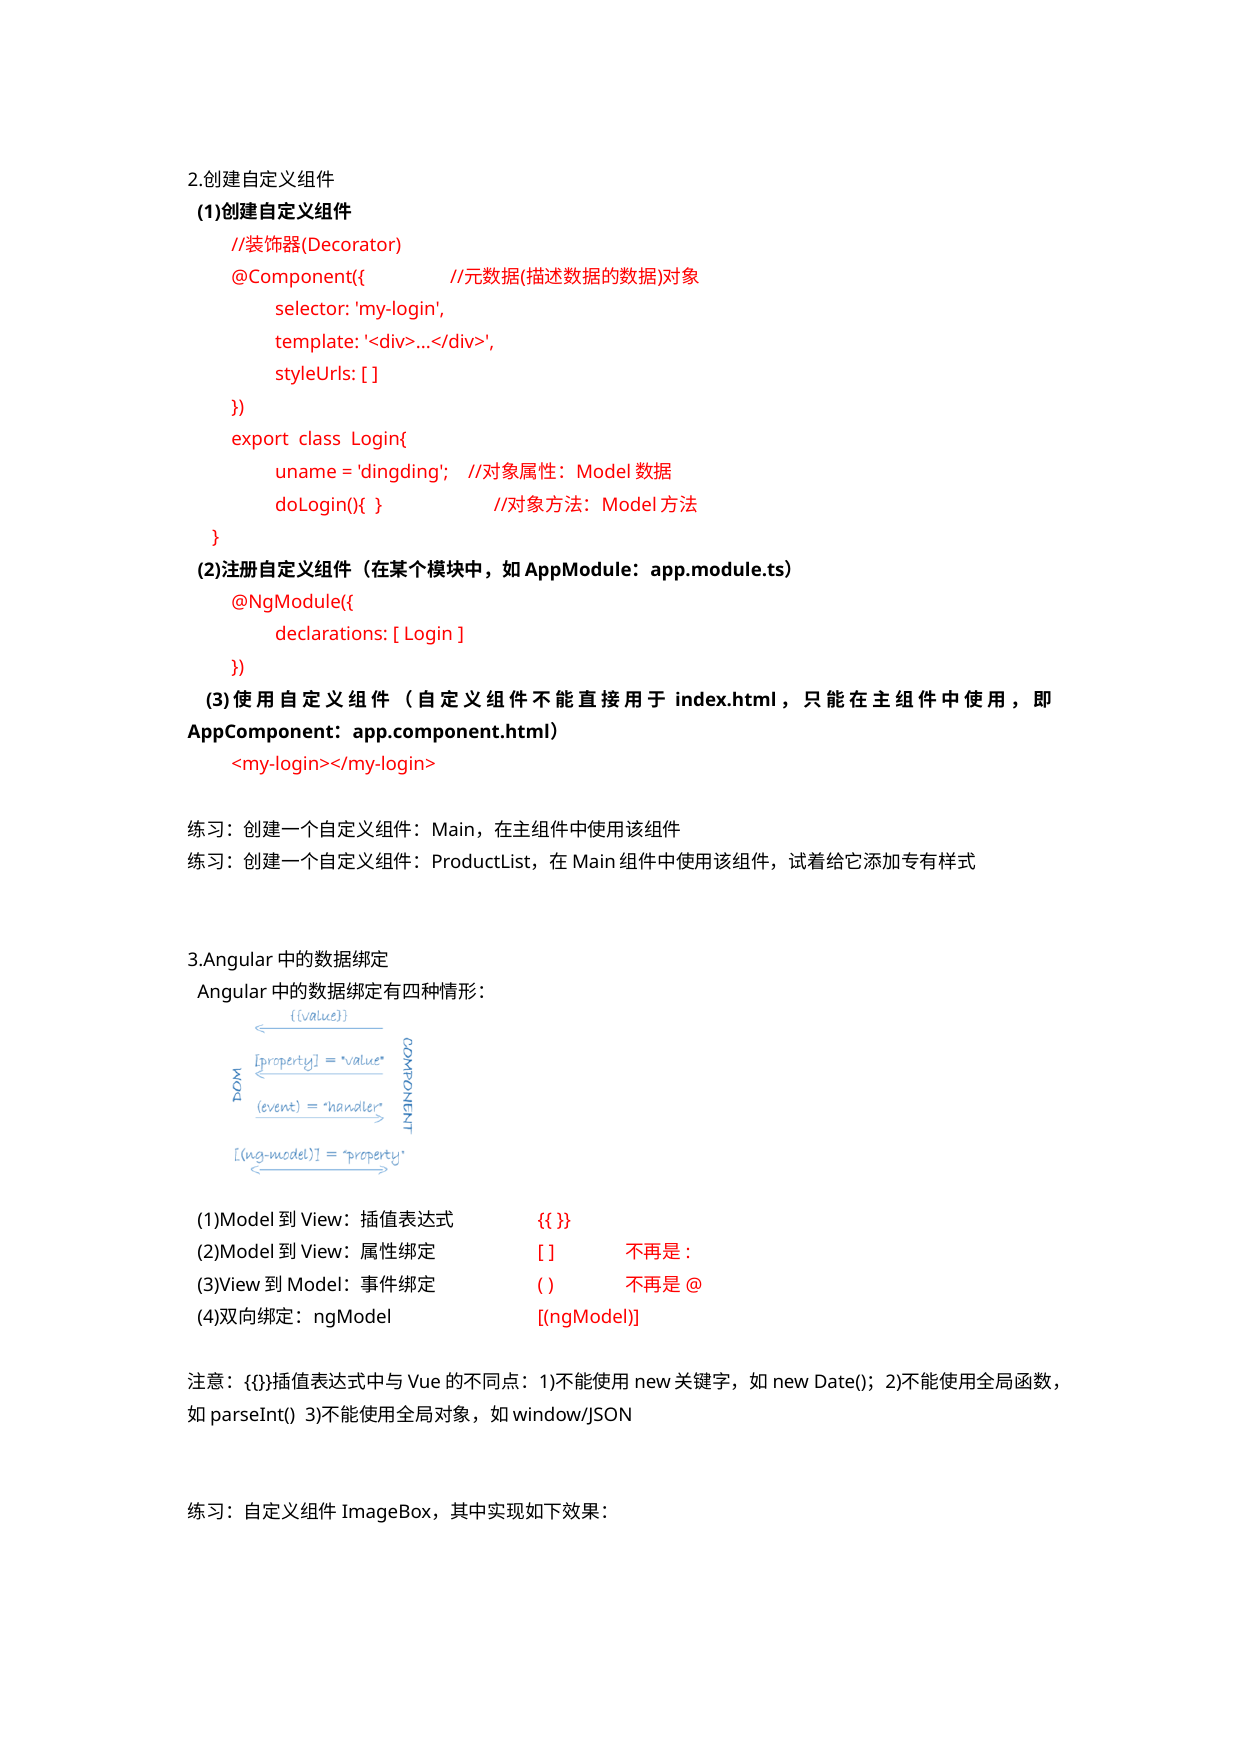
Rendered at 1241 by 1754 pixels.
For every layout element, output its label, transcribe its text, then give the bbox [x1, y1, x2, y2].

text (2)注册自定义组件（在某个模块中，如AppModule：app.module.ts） [187, 552, 1053, 584]
text }) [187, 389, 1053, 422]
text (3)View到Model：事件绑定 ( ) 不再是 @ [187, 1267, 1053, 1299]
text (3)使用自定义组件（自定义组件不能直接用于index.html，只能在主组件中使用，即AppComponent：app.component.html） [187, 682, 1053, 747]
text @Component({ //元数据(描述数据的数据)对象 [187, 259, 1053, 292]
text (1)创建自定义组件 [187, 194, 1053, 227]
text 练习：自定义组件 ImageBox，其中实现如下效果： [187, 1494, 1053, 1527]
text <my-login></my-login> [187, 747, 1053, 779]
text 练习：创建一个自定义组件：ProductList，在Main组件中使用该组件，试着给它添加专有样式 [187, 844, 1053, 877]
text 2.创建自定义组件 [187, 162, 1053, 194]
text } [187, 519, 1053, 552]
text 3.Angular中的数据绑定 [187, 942, 1053, 974]
text styleUrls: [ ] [187, 357, 1053, 389]
text declarations: [ Login ] [187, 617, 1053, 649]
text @NgModule({ [187, 584, 1053, 617]
text }) [187, 649, 1053, 682]
text (1)Model到View：插值表达式 {{ }} [187, 1202, 1053, 1234]
text uname = 'dingding'; //对象属性：Model数据 [187, 454, 1053, 487]
text (2)Model到View：属性绑定 [ ] 不再是 : [187, 1234, 1053, 1267]
picture [231, 1007, 413, 1176]
text //装饰器(Decorator) [187, 227, 1053, 259]
text 练习：创建一个自定义组件：Main，在主组件中使用该组件 [187, 812, 1053, 844]
text export class Login{ [187, 422, 1053, 454]
text 注意：{{}}插值表达式中与Vue的不同点：1)不能使用new关键字，如new Date()；2)不能使用全局函数，如parseInt() 3)不能使用全局对象，如window/JSON [187, 1364, 1053, 1429]
text doLogin(){ } //对象方法：Model方法 [187, 487, 1053, 519]
text Angular中的数据绑定有四种情形： [187, 974, 1053, 1007]
text (4)双向绑定：ngModel [(ngModel)] [187, 1299, 1053, 1332]
text selector: 'my-login', [187, 292, 1053, 324]
text template: '<div>...</div>', [187, 324, 1053, 357]
